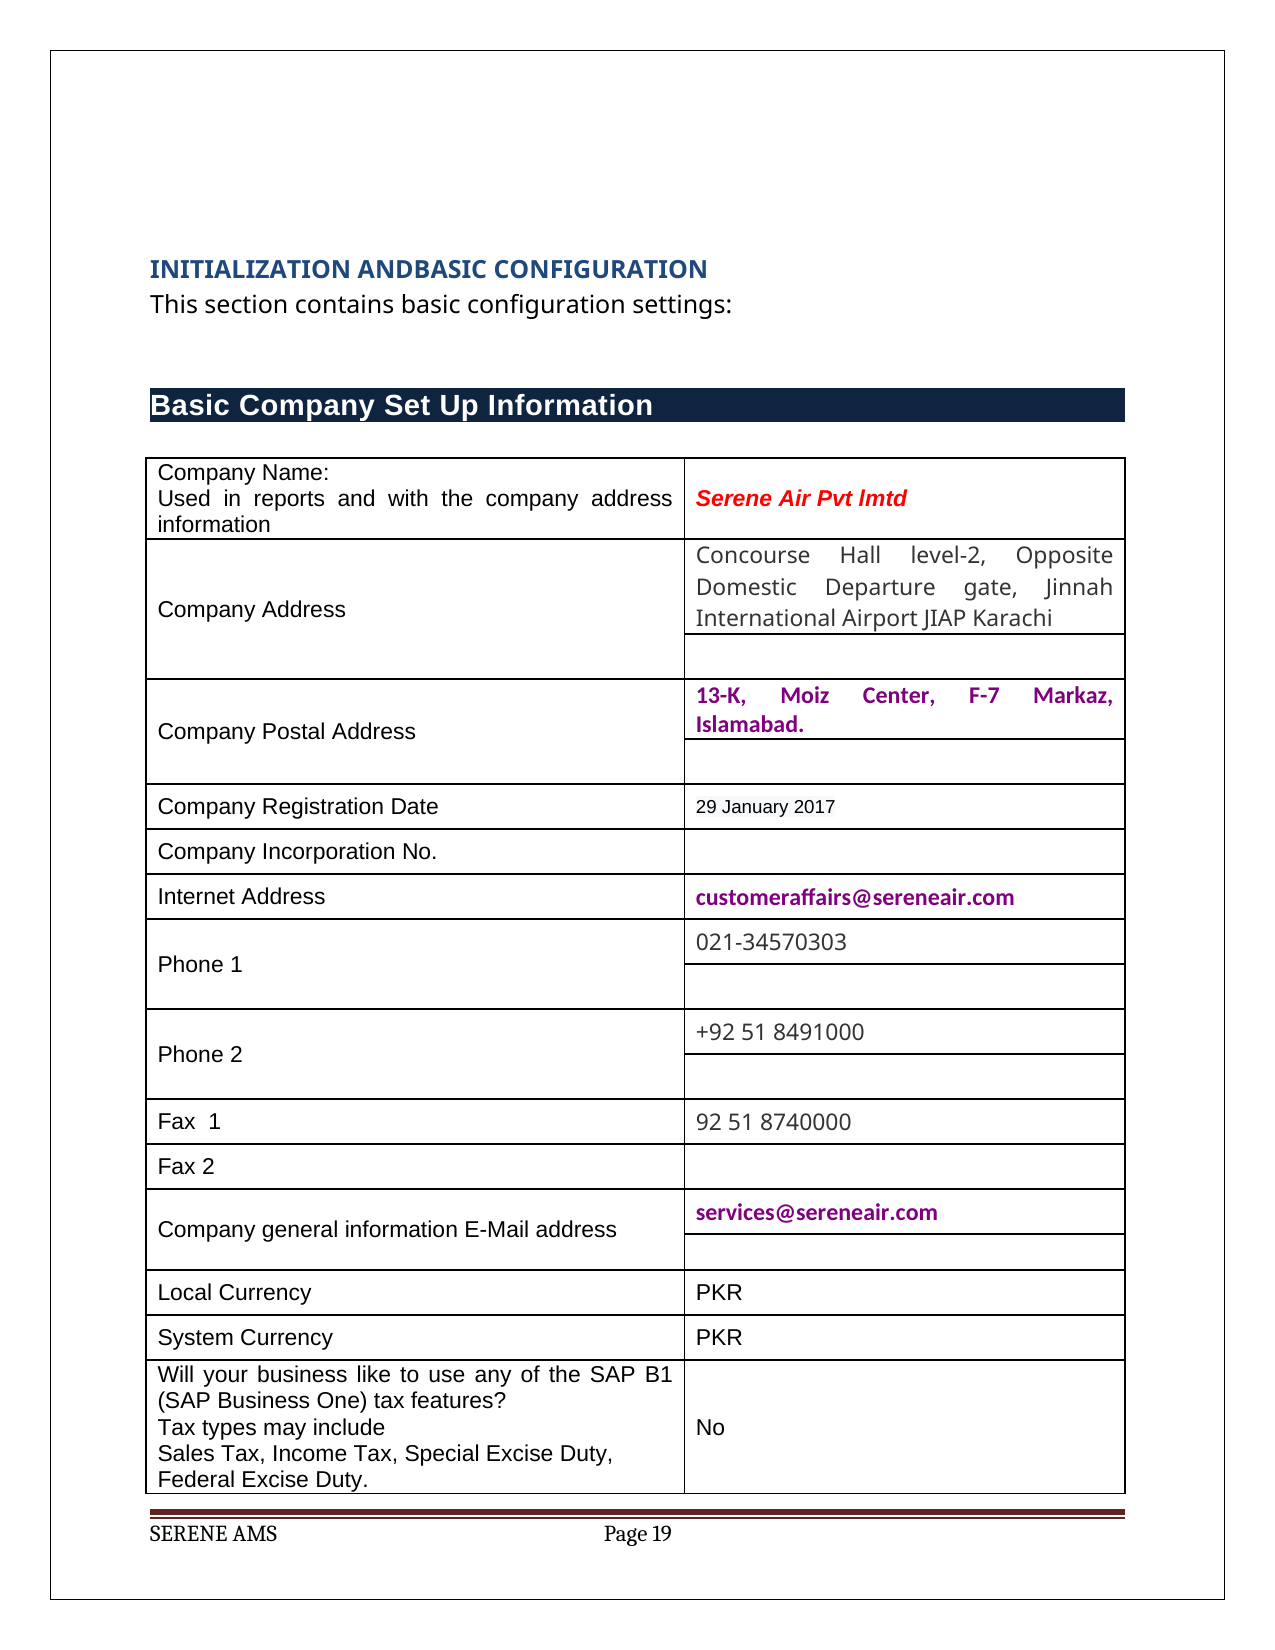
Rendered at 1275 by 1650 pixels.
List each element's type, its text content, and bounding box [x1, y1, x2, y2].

table_cell 13-K, Moiz Center, F-7 Markaz, Islamabad. [804, 680, 1124, 738]
table_cell +92 51 8491000 [685, 1010, 1124, 1053]
table_cell [685, 740, 1124, 783]
table_cell No [685, 1361, 1124, 1492]
table_header Serene Air Pvt lmtd [685, 459, 1124, 538]
table_cell Internet Address [147, 875, 684, 918]
table_cell Fax 1 [147, 1100, 684, 1143]
table_cell Company general information E-Mail address [147, 1190, 684, 1269]
text This section contains basic configuration settings: [150, 286, 1125, 320]
table_cell 92 51 8740000 [685, 1100, 1124, 1143]
table_cell Concourse Hall level-2, Opposite Domestic Departure gate, Jinnah International Airport JIAP Karachi [685, 540, 1124, 633]
table_cell Phone 2 [147, 1010, 684, 1098]
table_cell [685, 965, 1124, 1008]
table_cell 29 January 2017 [685, 785, 1124, 828]
table_cell Local Currency [147, 1271, 684, 1314]
table_header Company Name: Used in reports and with the company address information [147, 459, 684, 538]
table_cell [685, 1235, 1124, 1269]
table_cell customeraffairs@sereneair.com [685, 875, 1124, 918]
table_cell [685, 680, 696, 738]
table_cell Company Incorporation No. [147, 830, 684, 873]
table_cell Company Registration Date [147, 785, 684, 828]
table_cell PKR [685, 1316, 1124, 1359]
table_cell Phone 1 [147, 920, 684, 1008]
table_cell [685, 635, 1124, 678]
table_cell System Currency [147, 1316, 684, 1359]
table_cell 021-34570303 [685, 920, 1124, 963]
table_cell [685, 1145, 1124, 1188]
table_cell services@sereneair.com [685, 1190, 1124, 1233]
table_cell [685, 830, 1124, 873]
table_cell Company Address [147, 540, 684, 678]
table_cell PKR [685, 1271, 1124, 1314]
text Basic Company Set Up Information [150, 388, 1125, 422]
text INITIALIZATION ANDBASIC CONFIGURATION [150, 252, 1125, 286]
table_cell [685, 1055, 1124, 1098]
table_cell Fax 2 [147, 1145, 684, 1188]
table_cell Will your business like to use any of the SAP B1 ( Business One) tax features? Tax types may include Sales Tax, Income Tax, Special Excise Duty, Federal Excise Duty. [147, 1361, 684, 1492]
table_cell Company Postal Address [147, 680, 684, 783]
